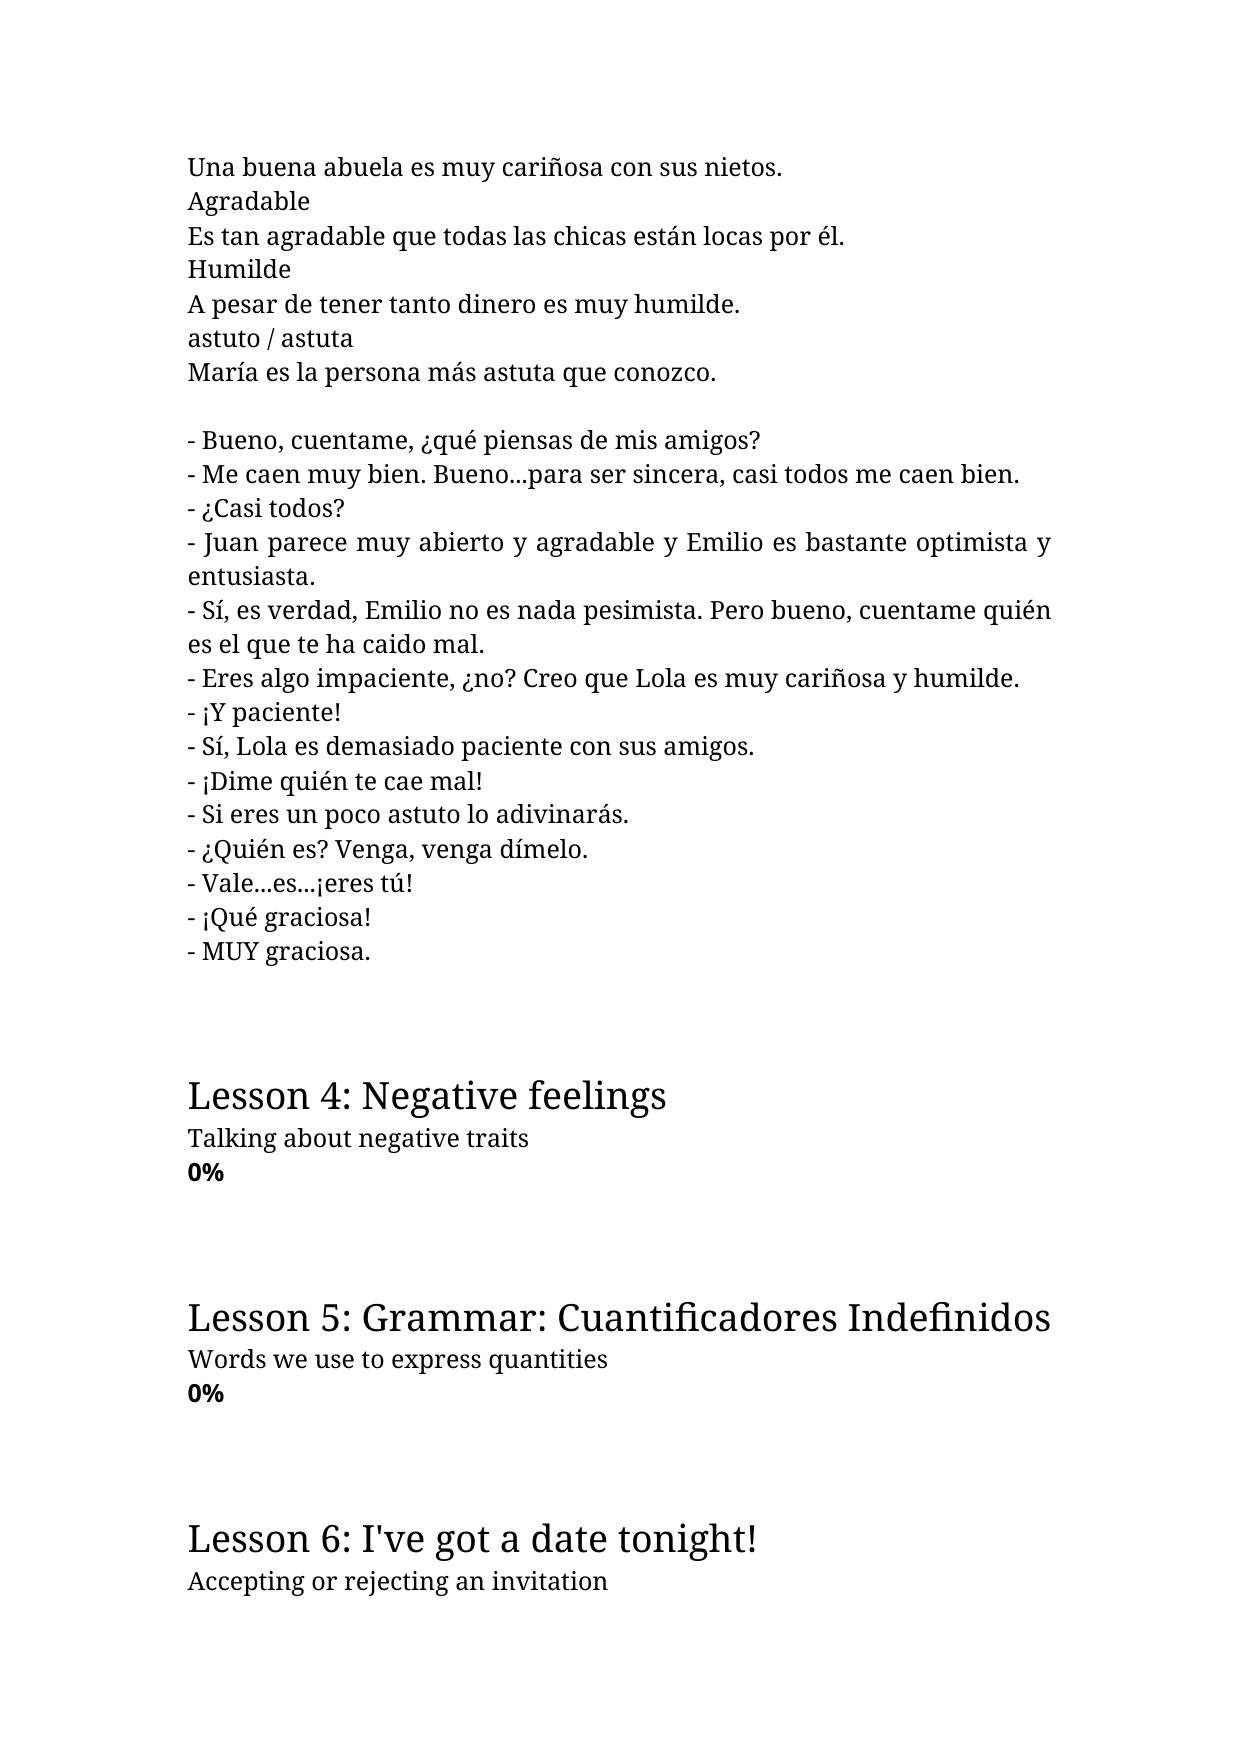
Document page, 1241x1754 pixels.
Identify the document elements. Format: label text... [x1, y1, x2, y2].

text - Me caen muy bien. Bueno...para ser sincera, casi todos me caen bien. [187, 457, 1053, 491]
text Lesson 5: Grammar: Cuantificadores Indefinidos [187, 1291, 1053, 1342]
text - ¡Dime quién te cae mal! [187, 763, 1053, 797]
text - Sí, Lola es demasiado paciente con sus amigos. [187, 729, 1053, 763]
text - Sí, es verdad, Emilio no es nada pesimista. Pero bueno, cuentame quién es el que te ha caido mal. [187, 593, 1053, 661]
text - Eres algo impaciente, ¿no? Creo que Lola es muy cariñosa y humilde. [187, 661, 1053, 695]
text - Bueno, cuentame, ¿qué piensas de mis amigos? [187, 422, 1053, 457]
text - ¿Casi todos? [187, 491, 1053, 525]
text A pesar de tener tanto dinero es muy humilde. [187, 286, 1053, 320]
text - Vale...es...¡eres tú! [187, 865, 1053, 899]
text - MUY graciosa. [187, 933, 1053, 967]
text Lesson 6: I've got a date tonight! [187, 1512, 1053, 1563]
text Lesson 4: Negative feelings [187, 1070, 1053, 1121]
text - ¡Qué graciosa! [187, 899, 1053, 933]
text - ¿Quién es? Venga, venga dímelo. [187, 831, 1053, 865]
text - Si eres un poco astuto lo adivinarás. [187, 797, 1053, 831]
text Talking about negative traits [187, 1121, 1053, 1155]
text 0% [187, 1155, 1053, 1189]
text Una buena abuela es muy cariñosa con sus nietos. [187, 150, 1053, 184]
text Agradable [187, 184, 1053, 218]
text Es tan agradable que todas las chicas están locas por él. [187, 218, 1053, 252]
text Humilde [187, 252, 1053, 286]
text María es la persona más astuta que conozco. [187, 354, 1053, 388]
text 0% [187, 1376, 1053, 1410]
text astuto / astuta [187, 320, 1053, 354]
text Words we use to express quantities [187, 1342, 1053, 1376]
text - ¡Y paciente! [187, 695, 1053, 729]
text - Juan parece muy abierto y agradable y Emilio es bastante optimista y entusiasta. [187, 525, 1053, 593]
text Accepting or rejecting an invitation [187, 1563, 1053, 1597]
